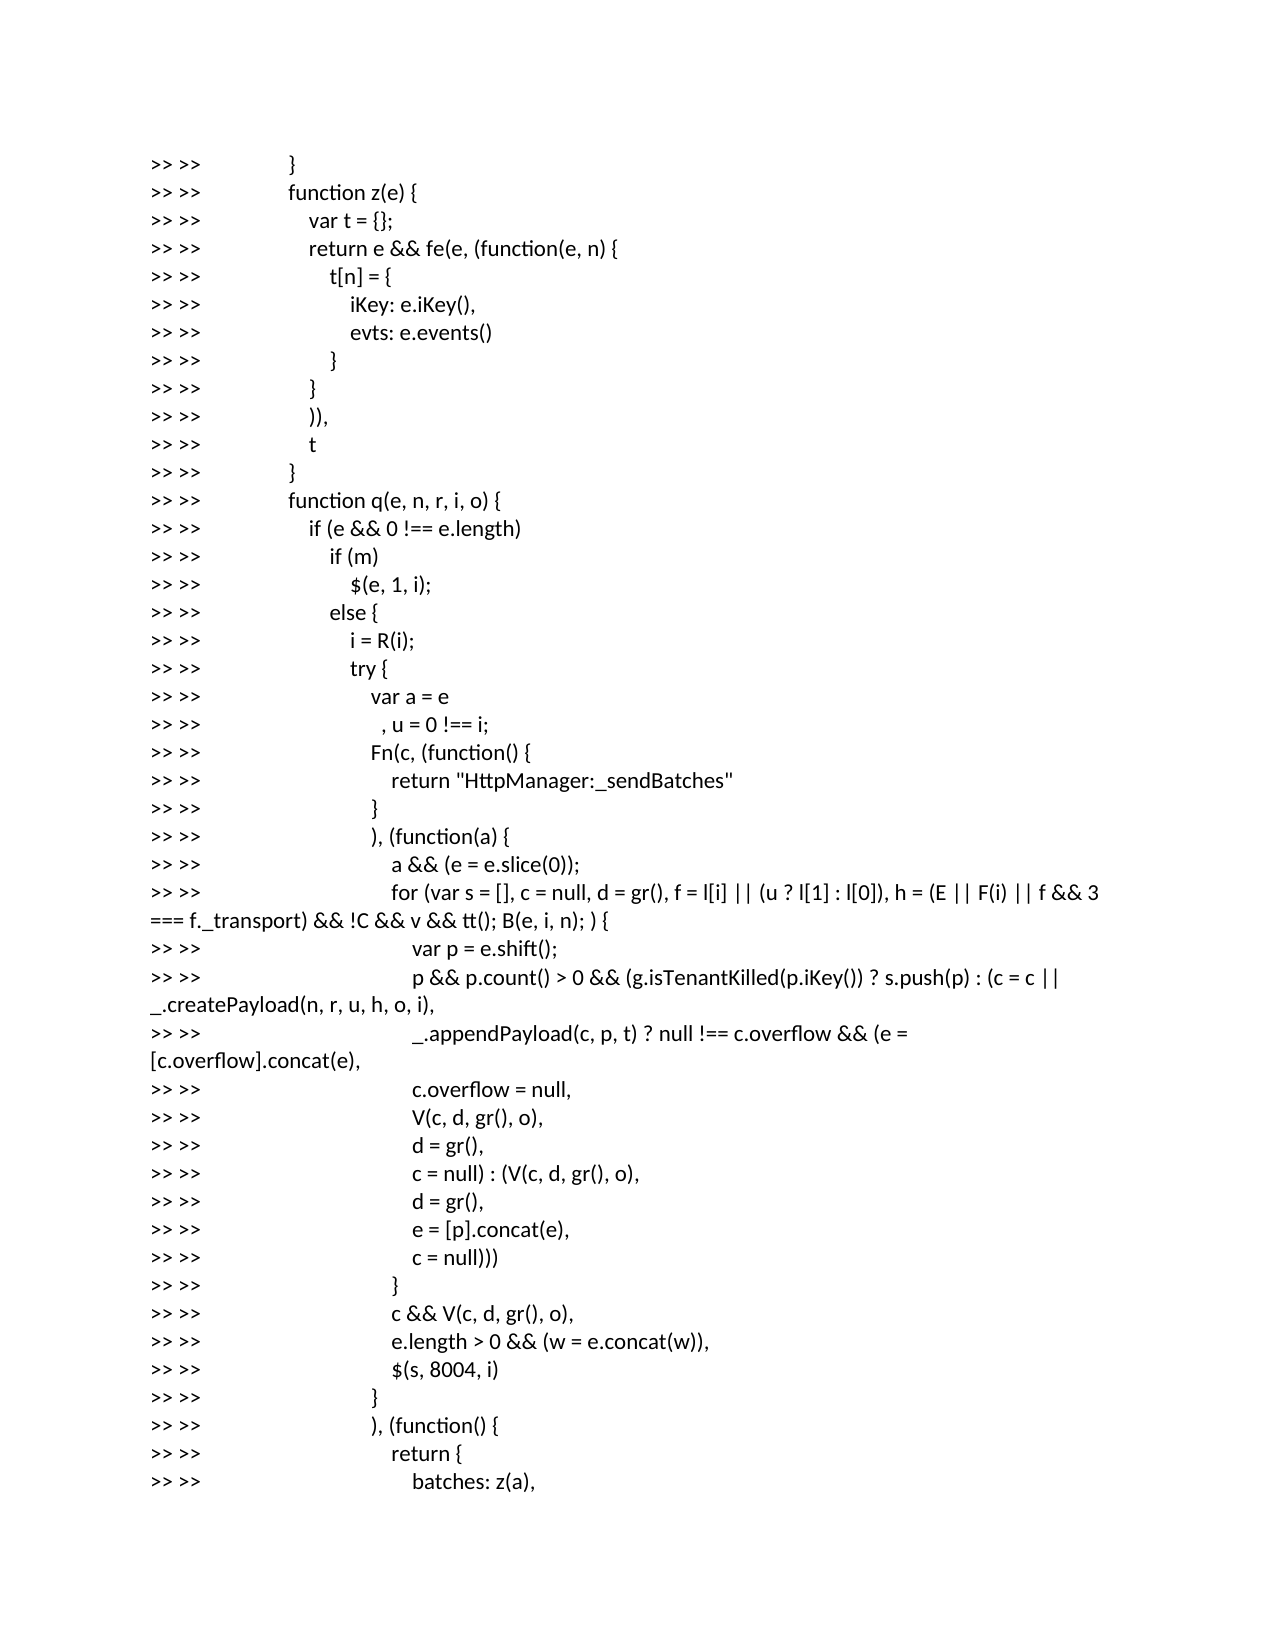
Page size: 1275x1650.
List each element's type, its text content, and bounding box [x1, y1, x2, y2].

text >> >> return e && fe(e, (function(e, n) { [150, 234, 1125, 262]
text >> >> d = gr(), [150, 1131, 1125, 1159]
text >> >> e.length > 0 && (w = e.concat(w)), [150, 1327, 1125, 1355]
text >> >> $(s, 8004, i) [150, 1355, 1125, 1383]
text >> >> function q(e, n, r, i, o) { [150, 486, 1125, 514]
text >> >> return "HttpManager:_sendBatches" [150, 766, 1125, 794]
text >> >> } [150, 374, 1125, 402]
text >> >> } [150, 458, 1125, 486]
text >> >> var t = {}; [150, 206, 1125, 234]
text >> >> _.appendPayload(c, p, t) ? null !== c.overflow && (e = [c.overflow].concat(e), [150, 1019, 1125, 1075]
text >> >> } [150, 1271, 1125, 1299]
text >> >> a && (e = e.slice(0)); [150, 851, 1125, 878]
text >> >> } [150, 150, 1125, 178]
text >> >> )), [150, 402, 1125, 430]
text >> >> } [150, 1383, 1125, 1411]
text >> >> function z(e) { [150, 178, 1125, 206]
text >> >> d = gr(), [150, 1187, 1125, 1215]
text >> >> var p = e.shift(); [150, 934, 1125, 963]
text >> >> } [150, 794, 1125, 822]
text >> >> evts: e.events() [150, 318, 1125, 346]
text >> >> ), (function() { [150, 1411, 1125, 1439]
text >> >> batches: z(a), [150, 1467, 1125, 1495]
text >> >> c = null) : (V(c, d, gr(), o), [150, 1159, 1125, 1187]
text >> >> iKey: e.iKey(), [150, 290, 1125, 318]
text >> >> } [150, 346, 1125, 374]
text >> >> p && p.count() > 0 && (g.isTenantKilled(p.iKey()) ? s.push(p) : (c = c || _.createPayload(n, r, u, h, o, i), [150, 963, 1125, 1019]
text >> >> , u = 0 !== i; [150, 710, 1125, 738]
text >> >> else { [150, 598, 1125, 626]
text >> >> t[n] = { [150, 262, 1125, 290]
text >> >> try { [150, 654, 1125, 682]
text >> >> if (e && 0 !== e.length) [150, 514, 1125, 542]
text >> >> c = null))) [150, 1243, 1125, 1271]
text >> >> V(c, d, gr(), o), [150, 1103, 1125, 1131]
text >> >> if (m) [150, 542, 1125, 570]
text >> >> $(e, 1, i); [150, 570, 1125, 598]
text >> >> t [150, 430, 1125, 458]
text >> >> e = [p].concat(e), [150, 1215, 1125, 1243]
text >> >> c.overflow = null, [150, 1075, 1125, 1103]
text >> >> var a = e [150, 682, 1125, 710]
text >> >> ), (function(a) { [150, 822, 1125, 851]
text >> >> return { [150, 1439, 1125, 1467]
text >> >> c && V(c, d, gr(), o), [150, 1299, 1125, 1327]
text >> >> for (var s = [], c = null, d = gr(), f = l[i] || (u ? l[1] : l[0]), h = (E || F(i) || f && 3 === f._transport) && !C && v && tt(); B(e, i, n); ) { [150, 878, 1125, 934]
text >> >> Fn(c, (function() { [150, 738, 1125, 766]
text >> >> i = R(i); [150, 626, 1125, 654]
